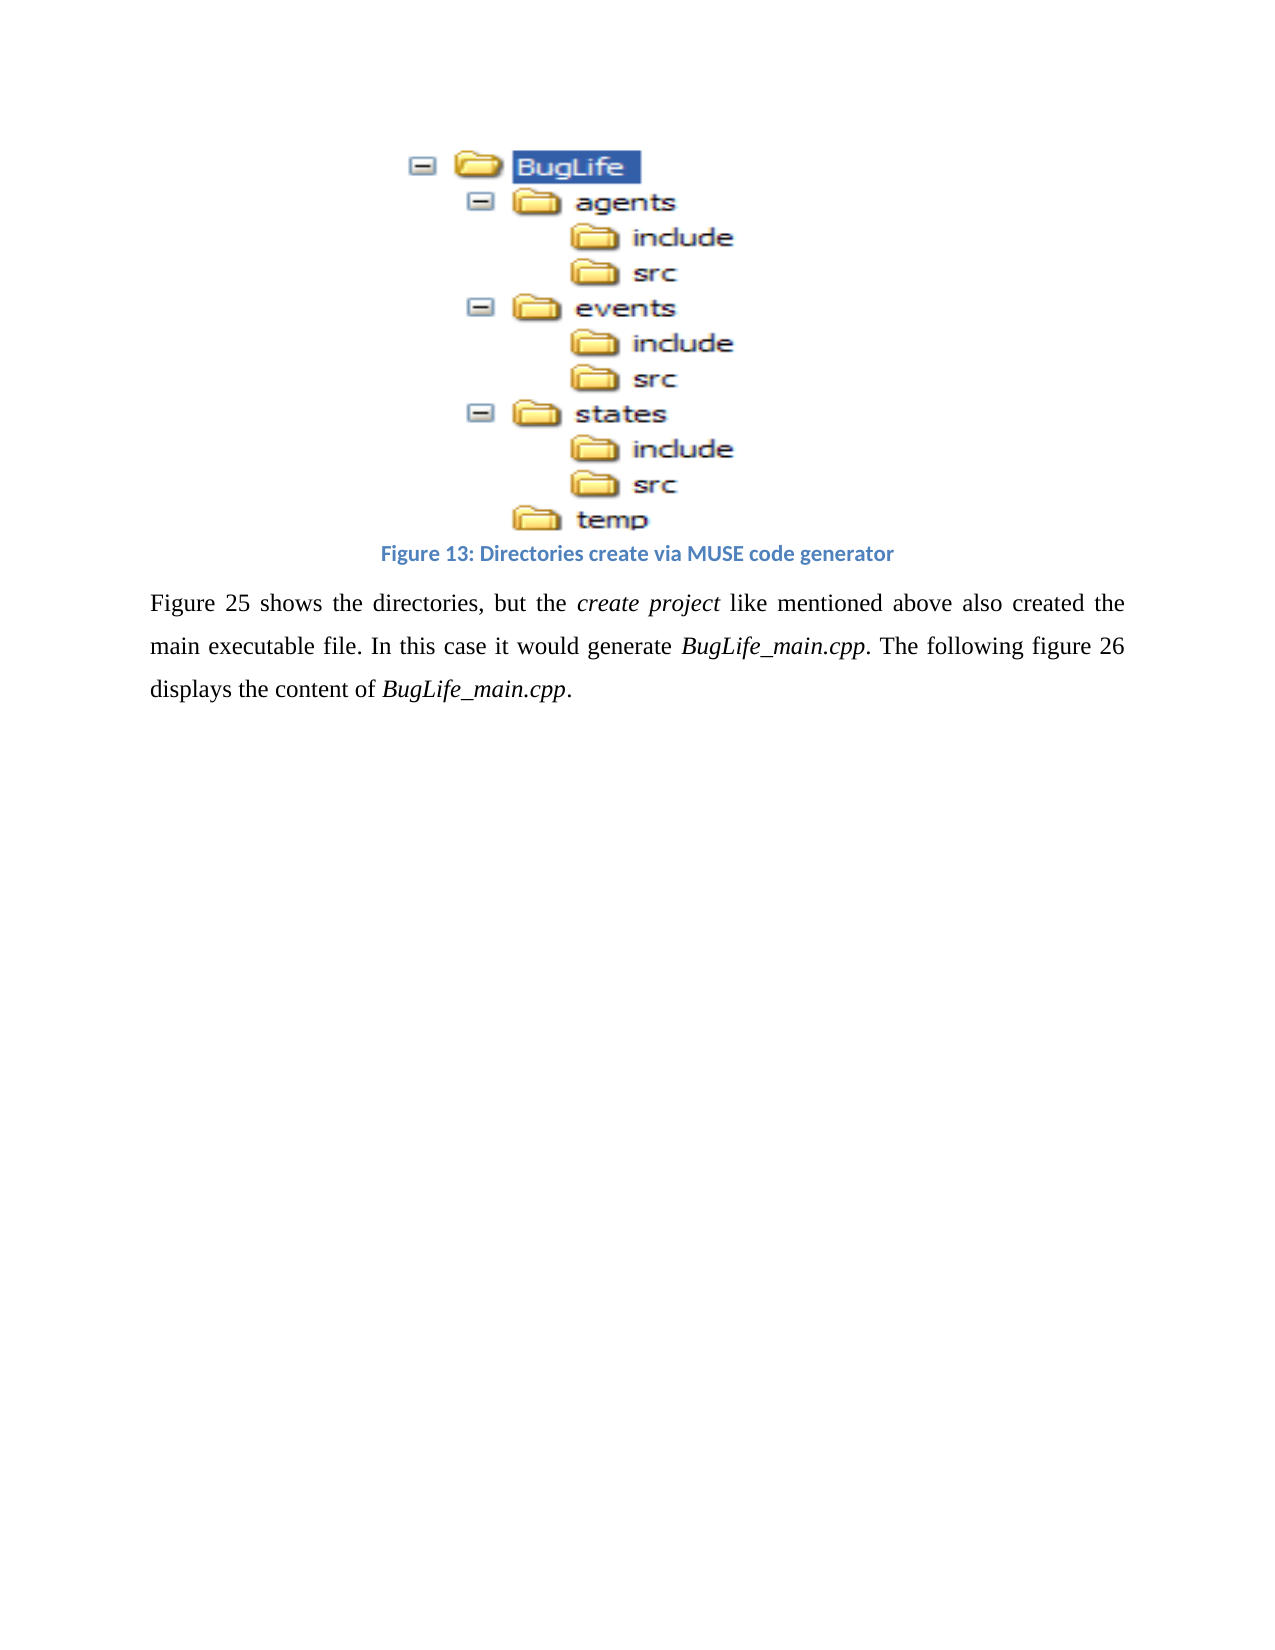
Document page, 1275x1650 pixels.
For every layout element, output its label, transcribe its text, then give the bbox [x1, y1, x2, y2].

text Figure 25 shows the directories, but the create project like mentioned above also created the main executable file. In this case it would generate BugLife_main.cpp. The following figure 26 displays the content of BugLife_main.cpp. [150, 588, 1125, 703]
picture [300, 150, 975, 539]
